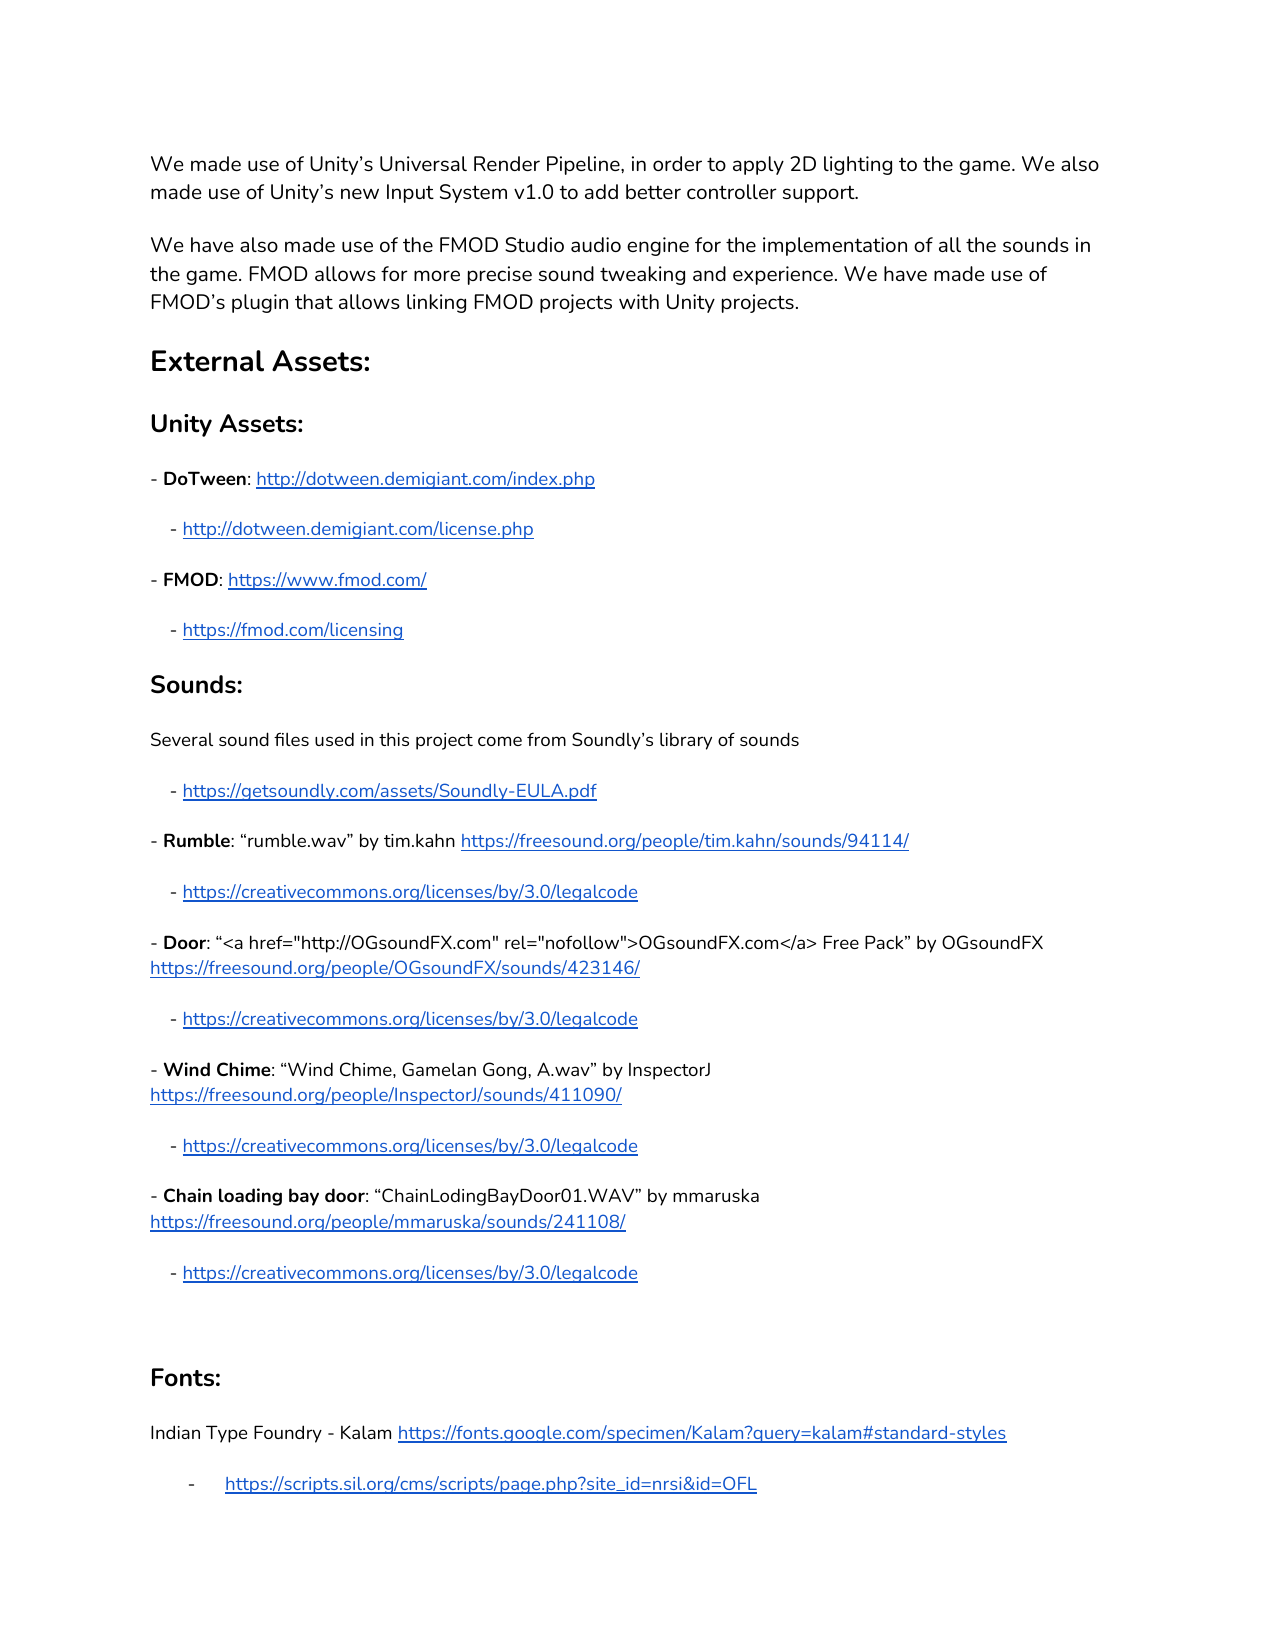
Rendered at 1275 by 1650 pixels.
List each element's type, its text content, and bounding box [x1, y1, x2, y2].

text - http://dotween.demigiant.com/license.php [150, 517, 1125, 542]
text - https://fmod.com/licensing [150, 618, 1125, 643]
text External Assets: [150, 342, 1125, 382]
text - Chain loading bay door: “ChainLodingBayDoor01.WAV” by mmaruska https://freesound.org/people/mmaruska/sounds/241108/ [150, 1184, 1125, 1235]
text - https://creativecommons.org/licenses/by/3.0/legalcode [150, 1133, 1125, 1159]
text Indian Type Foundry - Kalam https://fonts.google.com/specimen/Kalam?query=kalam#standard-styles [150, 1420, 1125, 1446]
text - Wind Chime: “Wind Chime, Gamelan Gong, A.wav” by InspectorJ https://freesound.org/people/InspectorJ/sounds/411090/ [150, 1057, 1125, 1108]
text - DoTween: http://dotween.demigiant.com/index.php [150, 466, 1125, 492]
text We made use of Unity’s Universal Render Pipeline, in order to apply 2D lighting to the game. We also made use of Unity’s new Input System v1.0 to add better controller support. [150, 150, 1125, 207]
text - https://creativecommons.org/licenses/by/3.0/legalcode [150, 879, 1125, 905]
text We have also made use of the FMOD Studio audio engine for the implementation of all the sounds in the game. FMOD allows for more precise sound tweaking and experience. We have made use of FMOD’s plugin that allows linking FMOD projects with Unity projects. [150, 232, 1125, 317]
text - Door: “<a href="http://OGsoundFX.com" rel="nofollow">OGsoundFX.com</a> Free Pack” by OGsoundFX https://freesound.org/people/OGsoundFX/sounds/423146/ [150, 930, 1125, 981]
text Sounds: [150, 668, 1125, 703]
text - Rumble: “rumble.wav” by tim.kahn https://freesound.org/people/tim.kahn/sounds/94114/ [150, 829, 1125, 854]
text - FMOD: https://www.fmod.com/ [150, 567, 1125, 593]
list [187, 1471, 1125, 1497]
text - https://getsoundly.com/assets/Soundly-EULA.pdf [150, 778, 1125, 804]
text Fonts: [150, 1361, 1125, 1395]
text Unity Assets: [150, 407, 1125, 441]
text Several sound files used in this project come from Soundly’s library of sounds [150, 728, 1125, 753]
text - https://creativecommons.org/licenses/by/3.0/legalcode [150, 1260, 1125, 1286]
text - https://creativecommons.org/licenses/by/3.0/legalcode [150, 1006, 1125, 1032]
